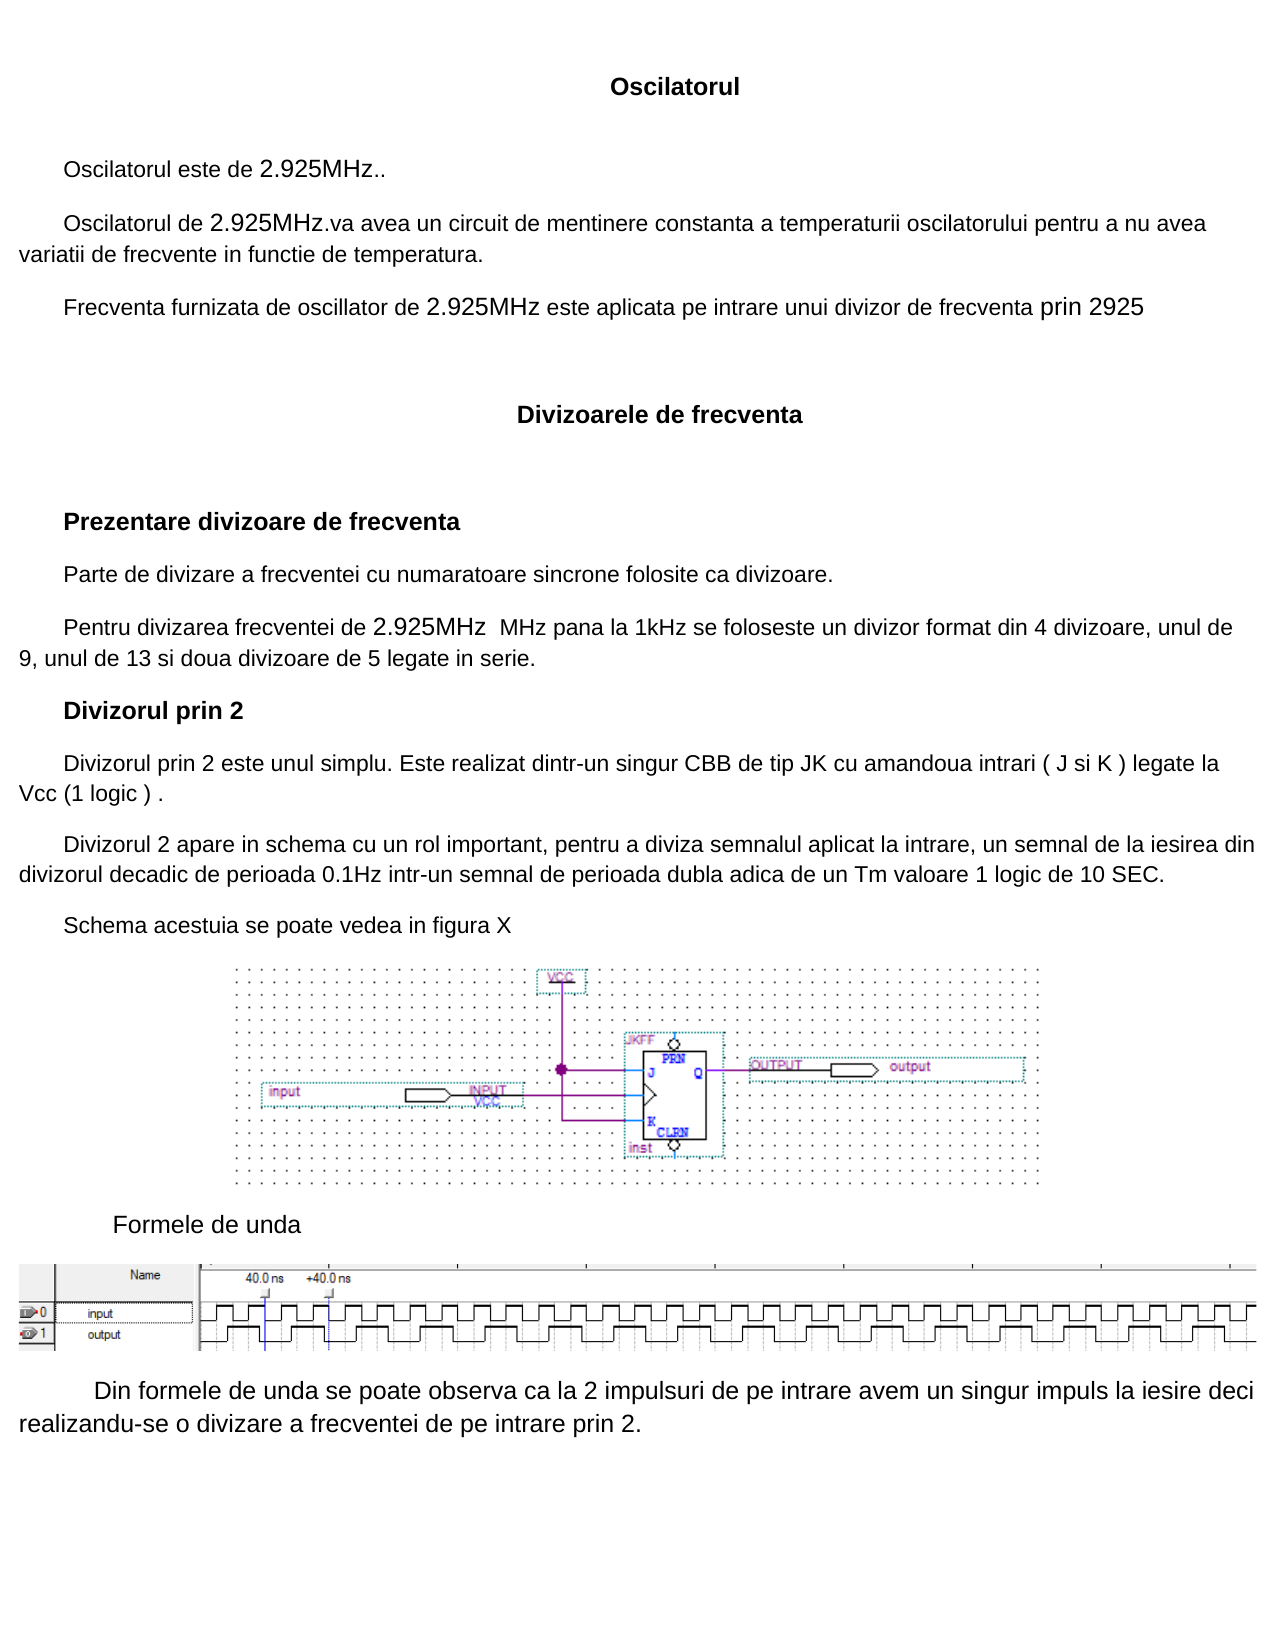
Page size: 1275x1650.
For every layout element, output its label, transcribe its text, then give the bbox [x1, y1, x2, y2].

text Prezentare divizoare de frecventa [19, 507, 1256, 536]
picture [230, 963, 1045, 1186]
text Din formele de unda se poate observa ca la 2 impulsuri de pe intrare avem un singur impuls la iesire deci realizandu-se o divizare a frecventei de pe intrare prin 2. [19, 1376, 1256, 1437]
text Schema acestuia se poate vedea in figura X [19, 912, 1256, 938]
text Frecventa furnizata de oscillator de 2.925MHz este aplicata pe intrare unui divizor de frecventa prin 2925 [19, 292, 1256, 321]
text Oscilatorul este de 2.925MHz.. [19, 154, 1256, 183]
text Formele de unda [19, 1210, 1256, 1239]
text Oscilatorul de 2.925MHz.va avea un circuit de mentinere constanta a temperaturii oscilatorului pentru a nu avea variatii de frecvente in functie de temperatura. [19, 208, 1256, 267]
text Divizoarele de frecventa [19, 399, 1256, 428]
picture [18, 1264, 1257, 1351]
text Parte de divizare a frecventei cu numaratoare sincrone folosite ca divizoare. [19, 561, 1256, 587]
text Divizorul 2 apare in schema cu un rol important, pentru a diviza semnalul aplicat la intrare, un semnal de la iesirea din divizorul decadic de perioada 0.1Hz intr-un semnal de perioada dubla adica de un Tm valoare 1 logic de 10 SEC. [19, 831, 1256, 887]
text Pentru divizarea frecventei de 2.925MHz MHz pana la 1kHz se foloseste un divizor format din 4 divizoare, unul de 9, unul de 13 si doua divizoare de 5 legate in serie. [19, 612, 1256, 671]
list Oscilatorul [94, 72, 1256, 101]
text Divizorul prin 2 este unul simplu. Este realizat dintr-un singur CBB de tip JK cu amandoua intrari ( J si K ) legate la Vcc (1 logic ) . [19, 750, 1256, 806]
text Divizorul prin 2 [19, 696, 1256, 724]
